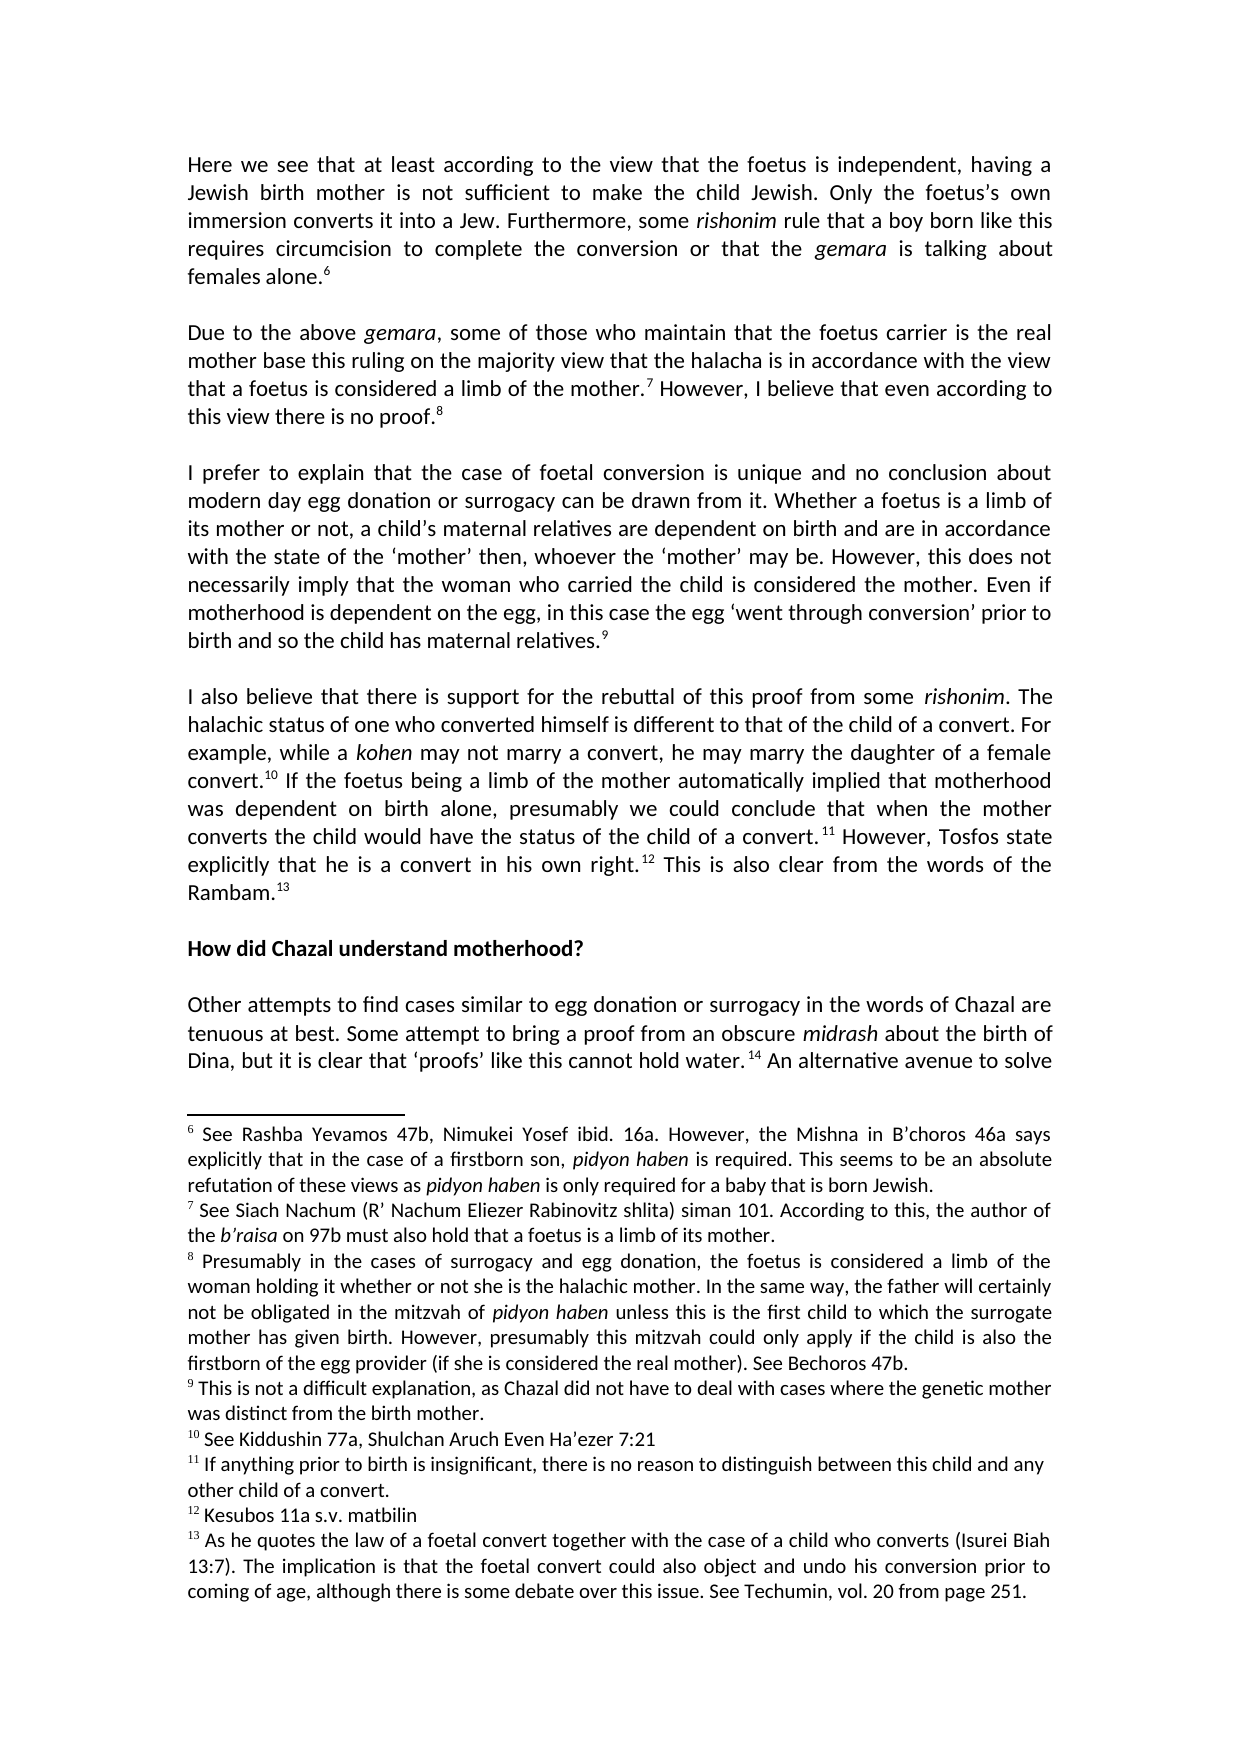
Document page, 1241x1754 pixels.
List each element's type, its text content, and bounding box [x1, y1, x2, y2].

text Due to the above gemara, some of those who maintain that the foetus carrier is the real mother base this ruling on the majority view that the halacha is in accordance with the view that a foetus is considered a limb of the mother. However, I believe that even according to this view there is no proof. [187, 318, 1053, 430]
text I prefer to explain that the case of foetal conversion is unique and no conclusion about modern day egg donation or surrogacy can be drawn from it. Whether a foetus is a limb of its mother or not, a child’s maternal relatives are dependent on birth and are in accordance with the state of the ‘mother’ then, whoever the ‘mother’ may be. However, this does not necessarily imply that the woman who carried the child is considered the mother. Even if motherhood is dependent on the egg, in this case the egg ‘went through conversion’ prior to birth and so the child has maternal relatives. [187, 458, 1053, 654]
text Here we see that at least according to the view that the foetus is independent, having a Jewish birth mother is not sufficient to make the child Jewish. Only the foetus’s own immersion converts it into a Jew. Furthermore, some rishonim rule that a boy born like this requires circumcision to complete the conversion or that the gemara is talking about females alone. [187, 150, 1053, 290]
text How did Chazal understand motherhood? [187, 934, 1053, 963]
text Other attempts to find cases similar to egg donation or surrogacy in the words of Chazal are tenuous at best. Some attempt to bring a proof from an obscure midrash about the birth of Dina, but it is clear that ‘proofs’ like this cannot hold water. An alternative avenue to solve this conundrum may be to try to prove which part of motherhood Chazal saw as being critical. [187, 991, 1053, 1075]
text I also believe that there is support for the rebuttal of this proof from some rishonim. The halachic status of one who converted himself is different to that of the child of a convert. For example, while a kohen may not marry a convert, he may marry the daughter of a female convert. If the foetus being a limb of the mother automatically implied that motherhood was dependent on birth alone, presumably we could conclude that when the mother converts the child would have the status of the child of a convert. However, Tosfos state explicitly that he is a convert in his own right. This is also clear from the words of the Rambam. [187, 682, 1053, 907]
